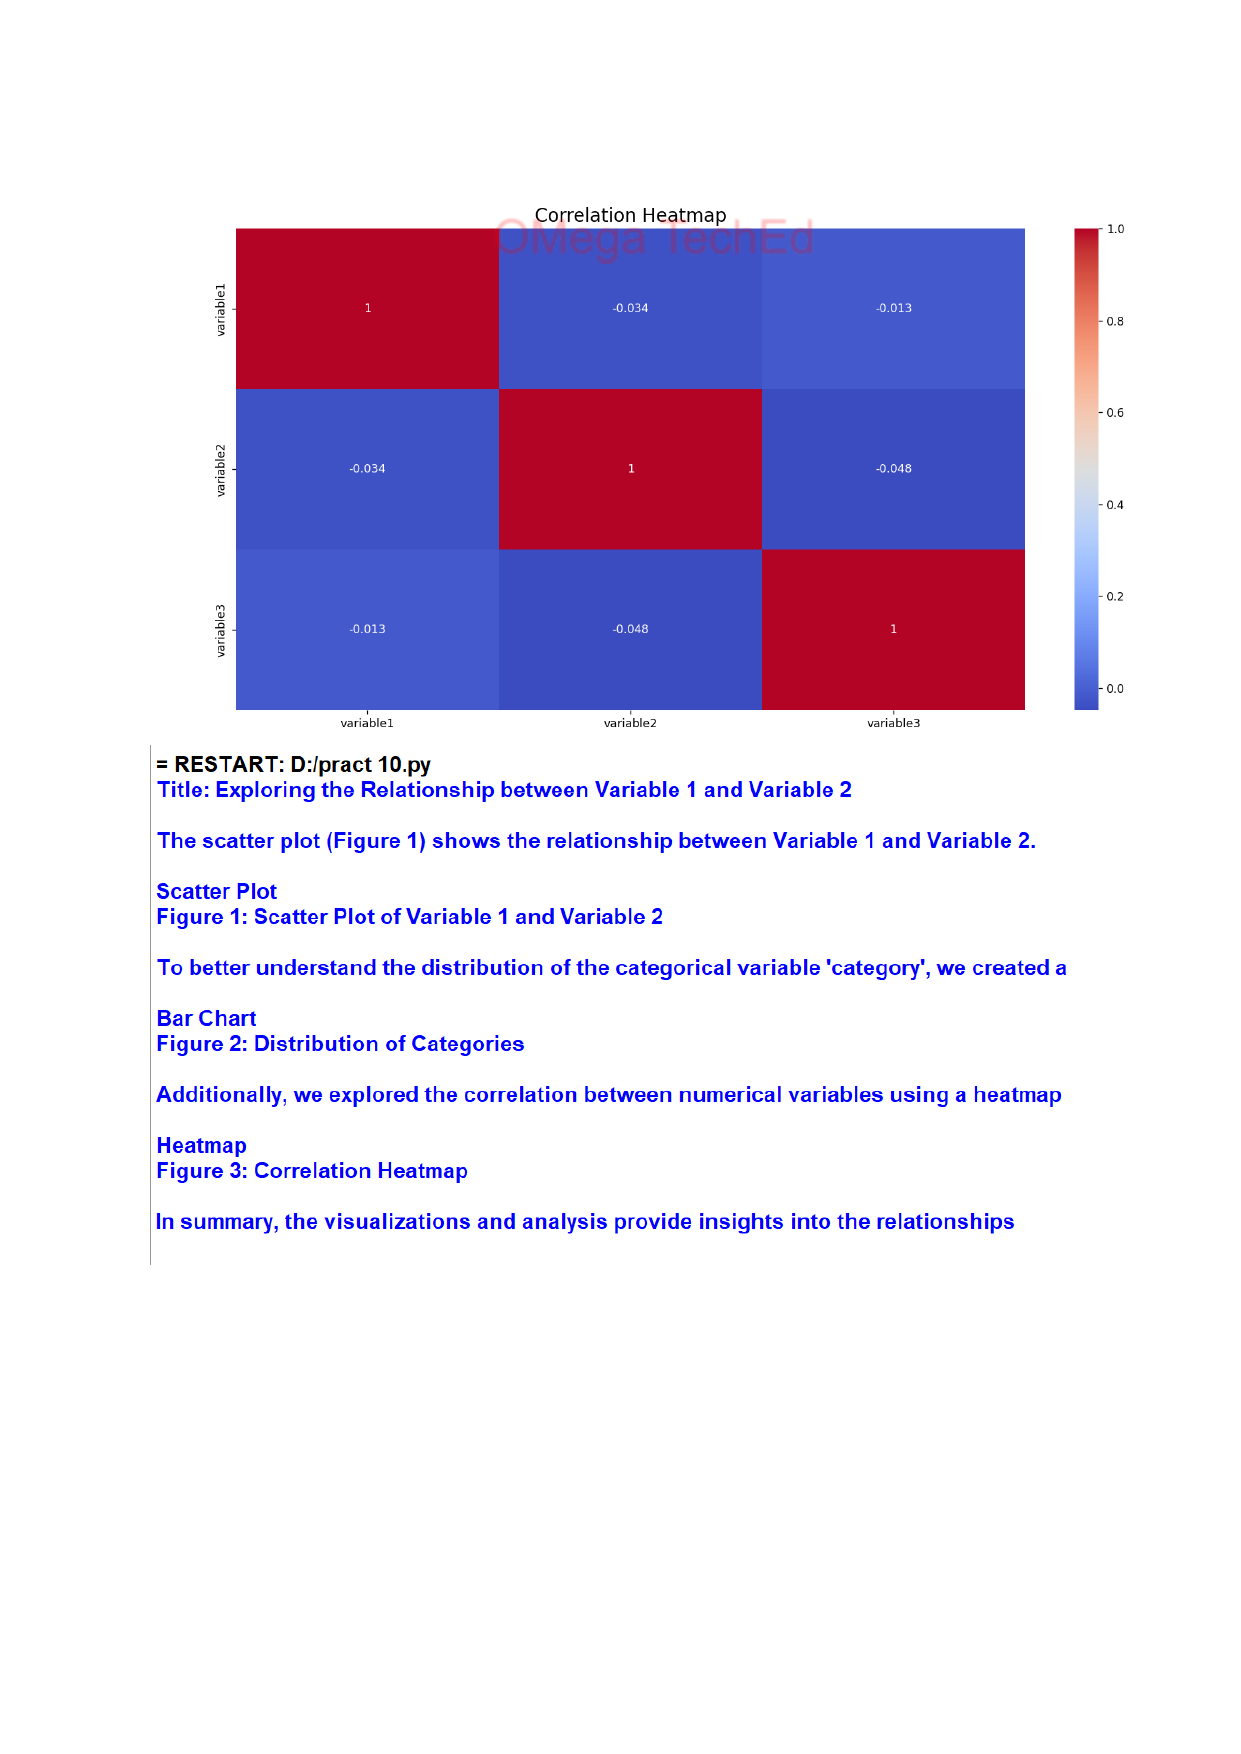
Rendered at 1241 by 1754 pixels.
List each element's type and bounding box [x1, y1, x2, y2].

picture [150, 745, 1066, 1265]
picture [215, 207, 1124, 727]
